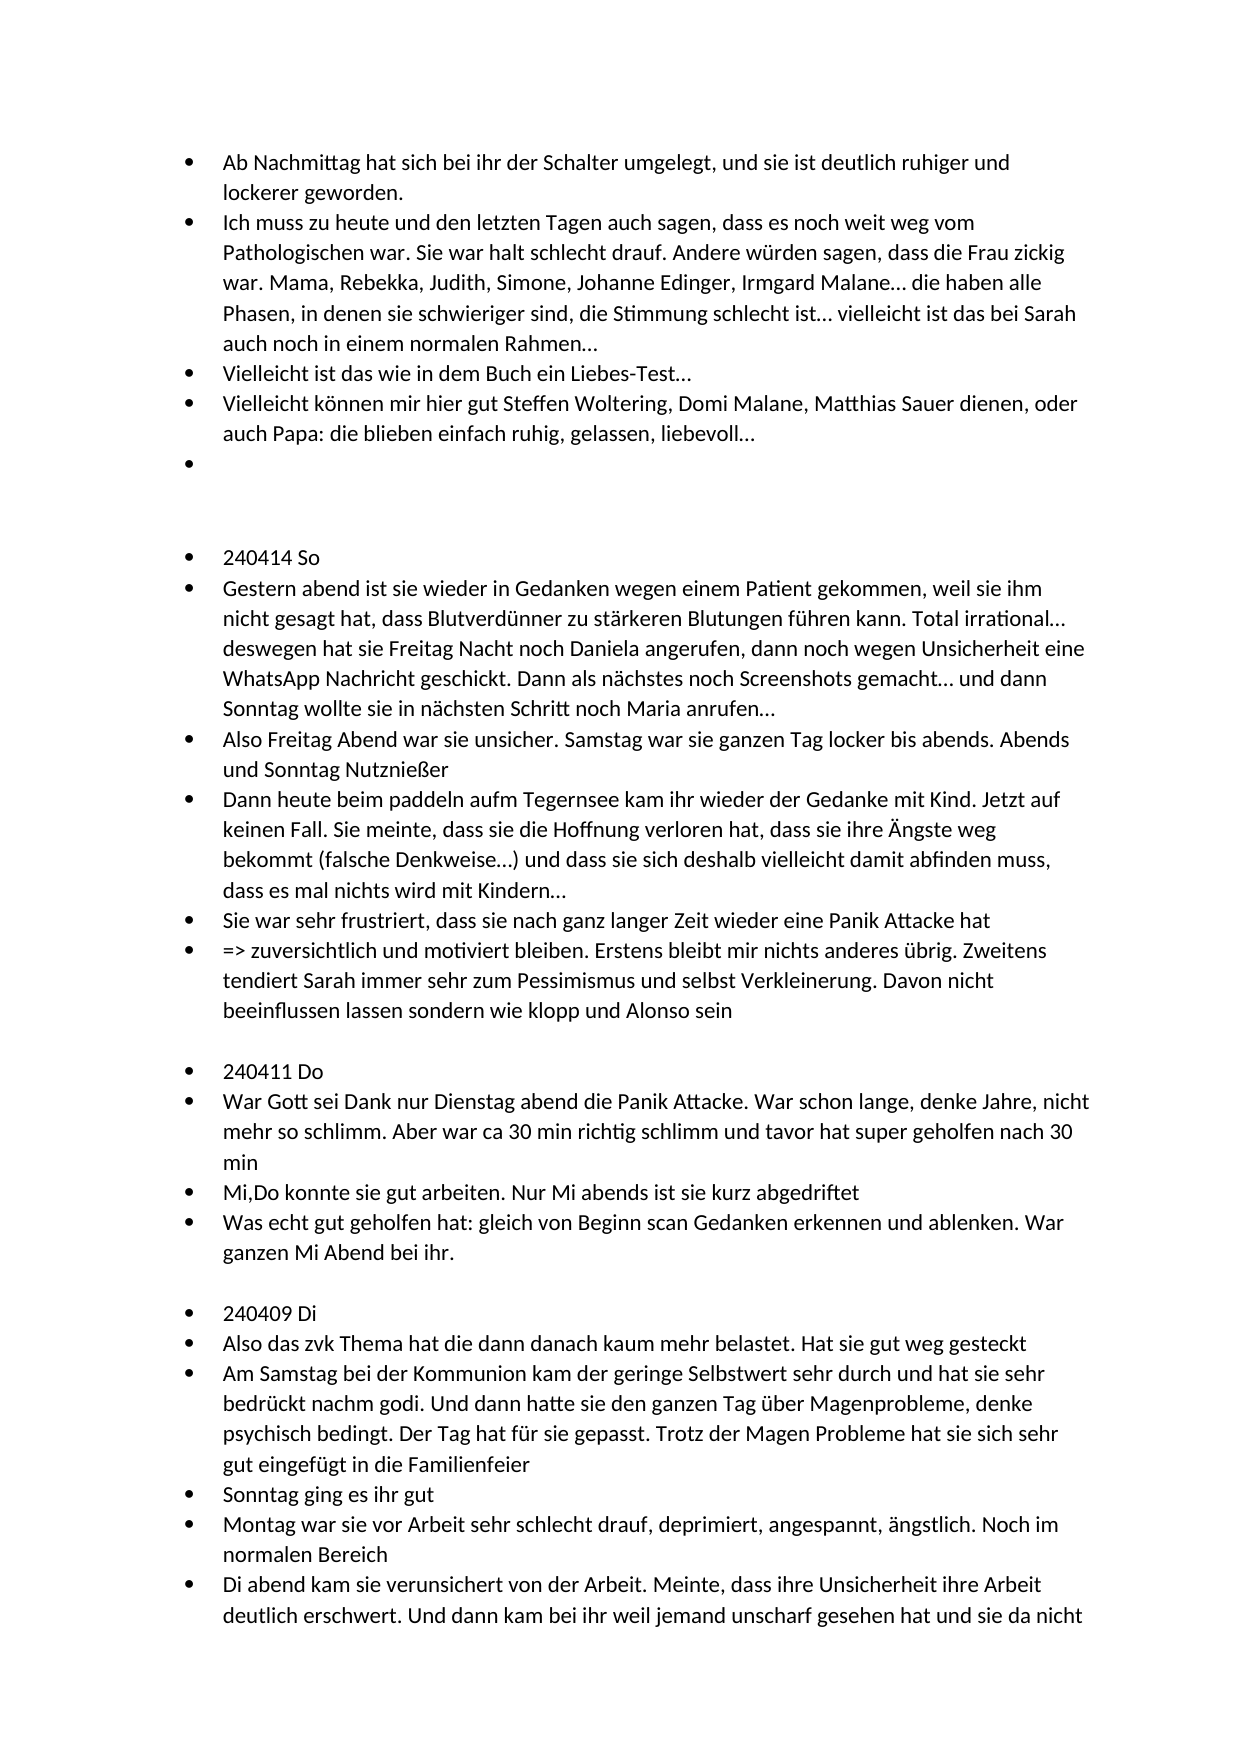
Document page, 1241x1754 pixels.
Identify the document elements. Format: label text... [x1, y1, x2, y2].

list 240409 Di [185, 1299, 1093, 1327]
list Montag war sie vor Arbeit sehr schlecht drauf, deprimiert, angespannt, ängstlich. Noch im normalen Bereich [185, 1510, 1093, 1568]
list Sonntag ging es ihr gut [185, 1480, 1093, 1508]
list Also das zvk Thema hat die dann danach kaum mehr belastet. Hat sie gut weg gesteckt [185, 1329, 1093, 1357]
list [185, 1571, 1093, 1629]
list Mi,Do konnte sie gut arbeiten. Nur Mi abends ist sie kurz abgedriftet [185, 1178, 1093, 1206]
list Vielleicht können mir hier gut Steffen Woltering, Domi Malane, Matthias Sauer dienen, oder auch Papa: die blieben einfach ruhig, gelassen, liebevoll… [185, 389, 1093, 447]
list Ich muss zu heute und den letzten Tagen auch sagen, dass es noch weit weg vom Pathologischen war. Sie war halt schlecht drauf. Andere würden sagen, dass die Frau zickig war. Mama, Rebekka, Judith, Simone, Johanne Edinger, Irmgard Malane… die haben alle Phasen, in denen sie schwieriger sind, die Stimmung schlecht ist… vielleicht ist das bei Sarah auch noch in einem normalen Rahmen… [185, 208, 1093, 357]
list Gestern abend ist sie wieder in Gedanken wegen einem Patient gekommen, weil sie ihm nicht gesagt hat, dass Blutverdünner zu stärkeren Blutungen führen kann. Total irrational… deswegen hat sie Freitag Nacht noch Daniela angerufen, dann noch wegen Unsicherheit eine WhatsApp Nachricht geschickt. Dann als nächstes noch Screenshots gemacht… und dann Sonntag wollte sie in nächsten Schritt noch Maria anrufen… [185, 574, 1093, 722]
list Am Samstag bei der Kommunion kam der geringe Selbstwert sehr durch und hat sie sehr bedrückt nachm godi. Und dann hatte sie den ganzen Tag über Magenprobleme, denke psychisch bedingt. Der Tag hat für sie gepasst. Trotz der Magen Probleme hat sie sich sehr gut eingefügt in die Familienfeier [185, 1359, 1093, 1478]
list Vielleicht ist das wie in dem Buch ein Liebes-Test… [185, 359, 1093, 387]
list => zuversichtlich und motiviert bleiben. Erstens bleibt mir nichts anderes übrig. Zweitens tendiert Sarah immer sehr zum Pessimismus und selbst Verkleinerung. Davon nicht beeinflussen lassen sondern wie klopp und Alonso sein [185, 936, 1093, 1024]
list Dann heute beim paddeln aufm Tegernsee kam ihr wieder der Gedanke mit Kind. Jetzt auf keinen Fall. Sie meinte, dass sie die Hoffnung verloren hat, dass sie ihre Ängste weg bekommt (falsche Denkweise…) und dass sie sich deshalb vielleicht damit abfinden muss, dass es mal nichts wird mit Kindern… [185, 785, 1093, 904]
list Was echt gut geholfen hat: gleich von Beginn scan Gedanken erkennen und ablenken. War ganzen Mi Abend bei ihr. [185, 1208, 1093, 1266]
list 240414 So [185, 543, 1093, 571]
list Ab Nachmittag hat sich bei ihr der Schalter umgelegt, und sie ist deutlich ruhiger und lockerer geworden. [185, 148, 1093, 206]
list War Gott sei Dank nur Dienstag abend die Panik Attacke. War schon lange, denke Jahre, nicht mehr so schlimm. Aber war ca 30 min richtig schlimm und tavor hat super geholfen nach 30 min [185, 1087, 1093, 1176]
list Sie war sehr frustriert, dass sie nach ganz langer Zeit wieder eine Panik Attacke hat [185, 906, 1093, 934]
list Also Freitag Abend war sie unsicher. Samstag war sie ganzen Tag locker bis abends. Abends und Sonntag Nutznießer [185, 725, 1093, 783]
list 240411 Do [185, 1057, 1093, 1085]
